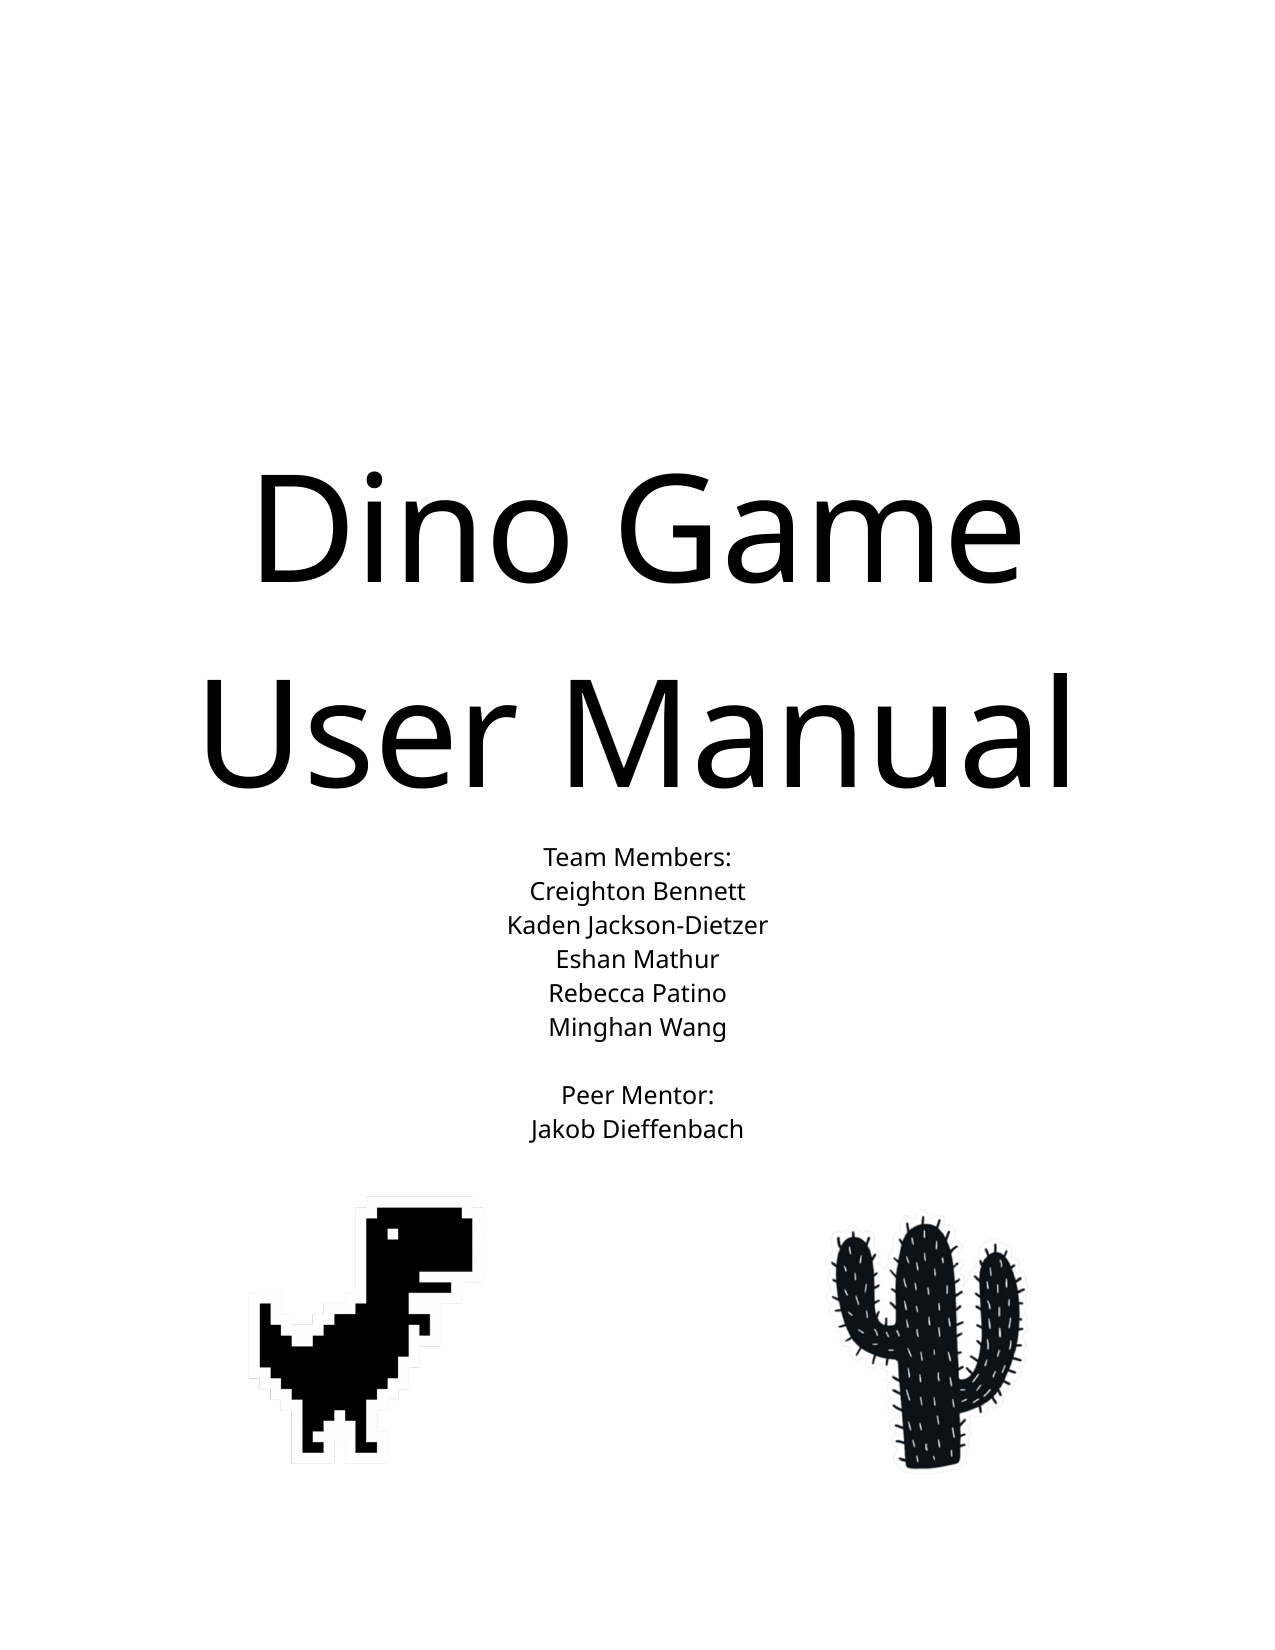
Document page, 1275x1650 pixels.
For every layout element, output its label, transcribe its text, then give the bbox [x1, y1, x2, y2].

title Dino Game User Manual [150, 422, 1125, 831]
text Creighton Bennett [150, 873, 1125, 907]
text Kaden Jackson-Dietzer [150, 907, 1125, 942]
text Peer Mentor: Jakob Dieffenbach [150, 1078, 1125, 1146]
text Eshan Mathur [150, 942, 1125, 976]
picture [225, 1180, 519, 1474]
picture [825, 1209, 1029, 1474]
text Rebecca Patino [150, 976, 1125, 1010]
text Minghan Wang [150, 1010, 1125, 1044]
text Team Members: [150, 839, 1125, 873]
